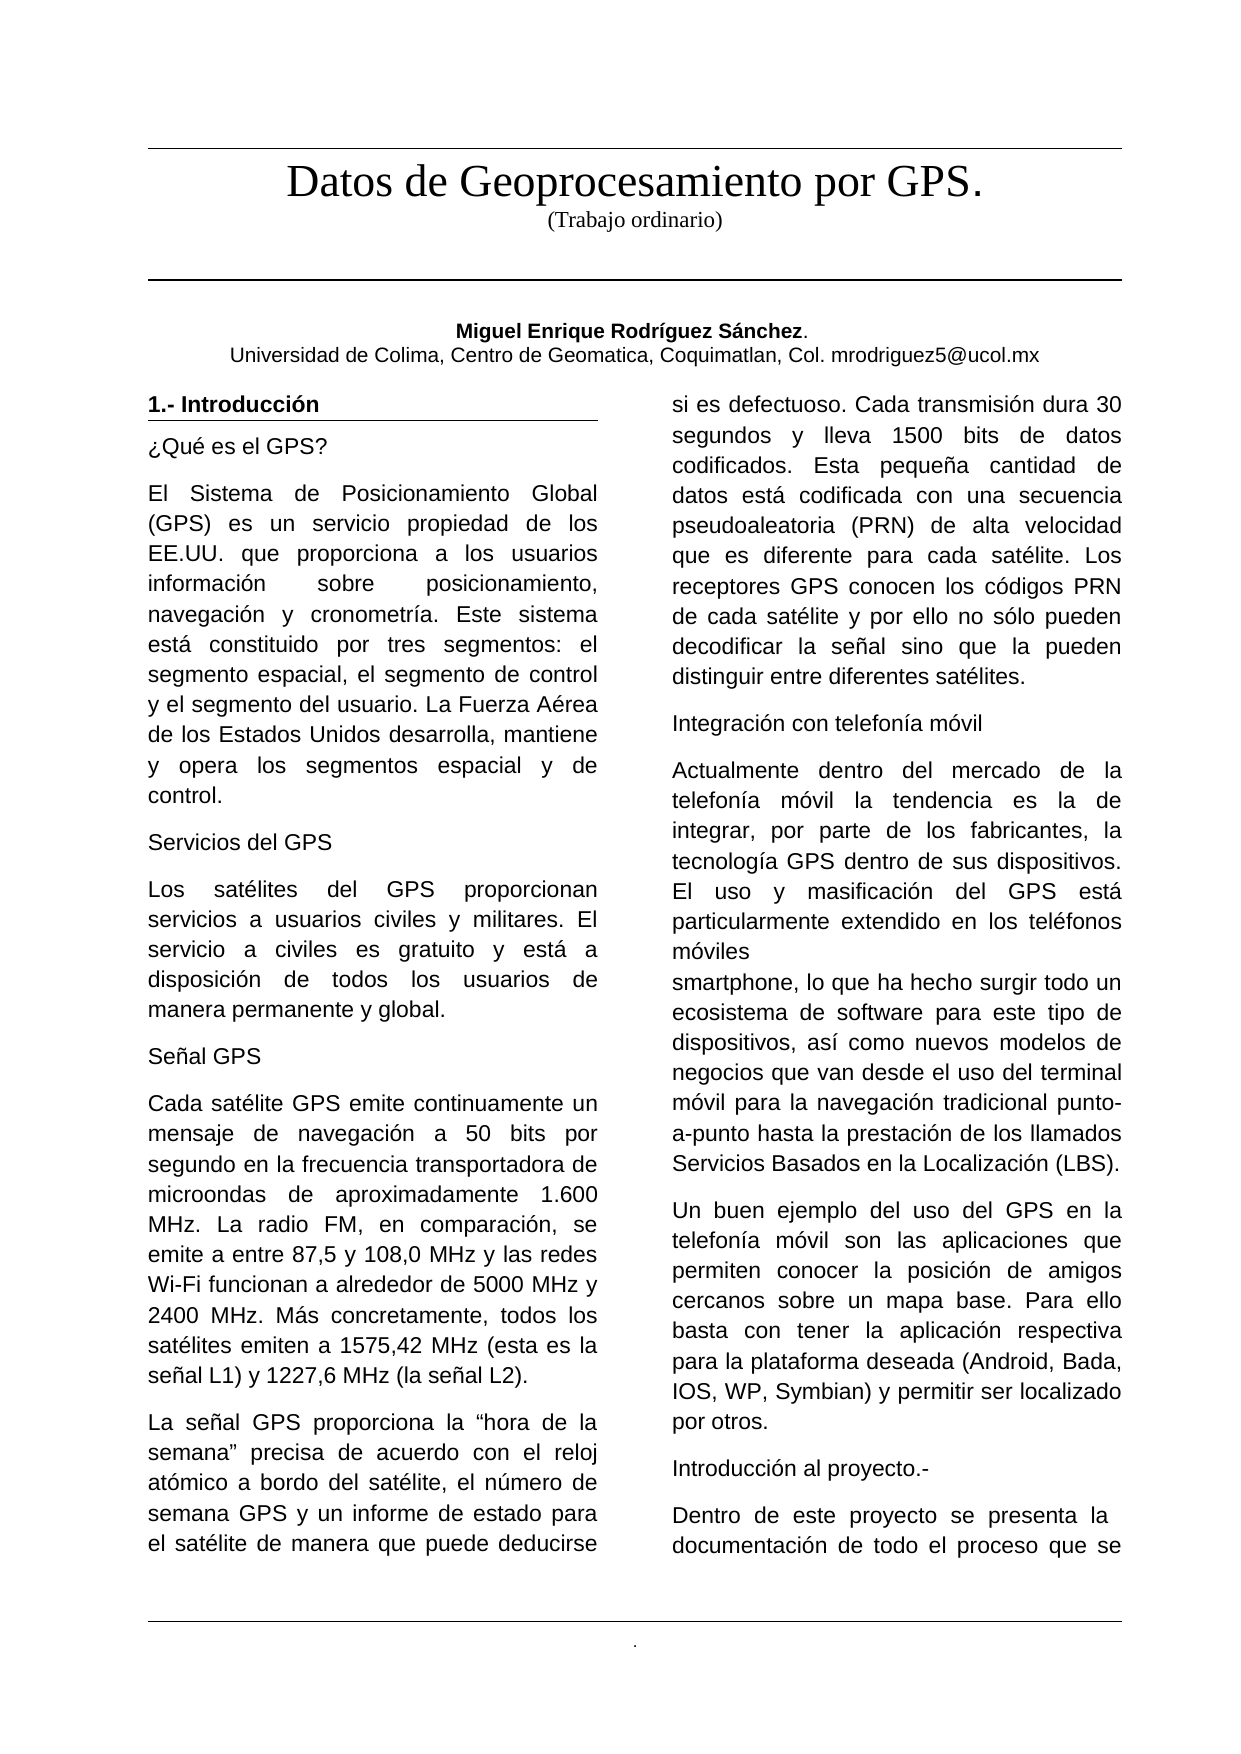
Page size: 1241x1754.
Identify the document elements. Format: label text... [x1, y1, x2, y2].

text Miguel Enrique Rodríguez Sánchez. Universidad de Colima, Centro de Geomatica, Coquimatlan, Col. mrodriguez5@ucol.mx [148, 318, 1122, 366]
text Los satélites del GPS proporcionan servicios a usuarios civiles y militares. El servicio a civiles es gratuito y está a disposición de todos los usuarios de manera permanente y global. [148, 876, 598, 1023]
text ¿Qué es el GPS? [148, 433, 598, 459]
subtitle 1.- Introducción [148, 391, 598, 420]
text El Sistema de Posicionamiento Global (GPS) es un servicio propiedad de los EE.UU. que proporciona a los usuarios información sobre posicionamiento, navegación y cronometría. Este sistema está constituido por tres segmentos: el segmento espacial, el segmento de control y el segmento del usuario. La Fuerza Aérea de los Estados Unidos desarrolla, mantiene y opera los segmentos espacial y de control. [148, 480, 598, 808]
text Datos de Geoprocesamiento por GPS. (Trabajo ordinario) [148, 149, 1122, 233]
text Servicios del GPS [148, 829, 598, 855]
text Integración con telefonía móvil [672, 710, 1122, 737]
text Introducción al proyecto.- [672, 1455, 1122, 1481]
text La señal GPS proporciona la “hora de la semana” precisa de acuerdo con el reloj atómico a bordo del satélite, el número de semana GPS y un informe de estado para el satélite de manera que puede deducirse si es defectuoso. Cada transmisión dura 30 segundos y lleva 1500 bits de datos codificados. Esta pequeña cantidad de datos está codificada con una secuencia pseudoaleatoria (PRN) de alta velocidad que es diferente para cada satélite. Los receptores GPS conocen los códigos PRN de cada satélite y por ello no sólo pueden decodificar la señal sino que la pueden distinguir entre diferentes satélites. [672, 391, 1122, 690]
text Un buen ejemplo del uso del GPS en la telefonía móvil son las aplicaciones que permiten conocer la posición de amigos cercanos sobre un mapa base. Para ello basta con tener la aplicación respectiva para la plataforma deseada (Android, Bada, IOS, WP, Symbian) y permitir ser localizado por otros. [672, 1197, 1122, 1434]
text Actualmente dentro del mercado de la telefonía móvil la tendencia es la de integrar, por parte de los fabricantes, la tecnología GPS dentro de sus dispositivos. El uso y masificación del GPS está particularmente extendido en los teléfonos móviles smartphone, lo que ha hecho surgir todo un ecosistema de software para este tipo de dispositivos, así como nuevos modelos de negocios que van desde el uso del terminal móvil para la navegación tradicional punto-a-punto hasta la prestación de los llamados Servicios Basados en la Localización (LBS). [672, 757, 1122, 1176]
text Señal GPS [148, 1043, 598, 1070]
text Cada satélite GPS emite continuamente un mensaje de navegación a 50 bits por segundo en la frecuencia transportadora de microondas de aproximadamente 1.600 MHz. La radio FM, en comparación, se emite a entre 87,5 y 108,0 MHz y las redes Wi-Fi funcionan a alrededor de 5000 MHz y 2400 MHz. Más concretamente, todos los satélites emiten a 1575,42 MHz (esta es la señal L1) y 1227,6 MHz (la señal L2). [148, 1090, 598, 1388]
text La señal GPS proporciona la “hora de la semana” precisa de acuerdo con el reloj atómico a bordo del satélite, el número de semana GPS y un informe de estado para el satélite de manera que puede deducirse si es defectuoso. Cada transmisión dura 30 segundos y lleva 1500 bits de datos codificados. Esta pequeña cantidad de datos está codificada con una secuencia pseudoaleatoria (PRN) de alta velocidad que es diferente para cada satélite. Los receptores GPS conocen los códigos PRN de cada satélite y por ello no sólo pueden decodificar la señal sino que la pueden distinguir entre diferentes satélites. [148, 1409, 598, 1556]
